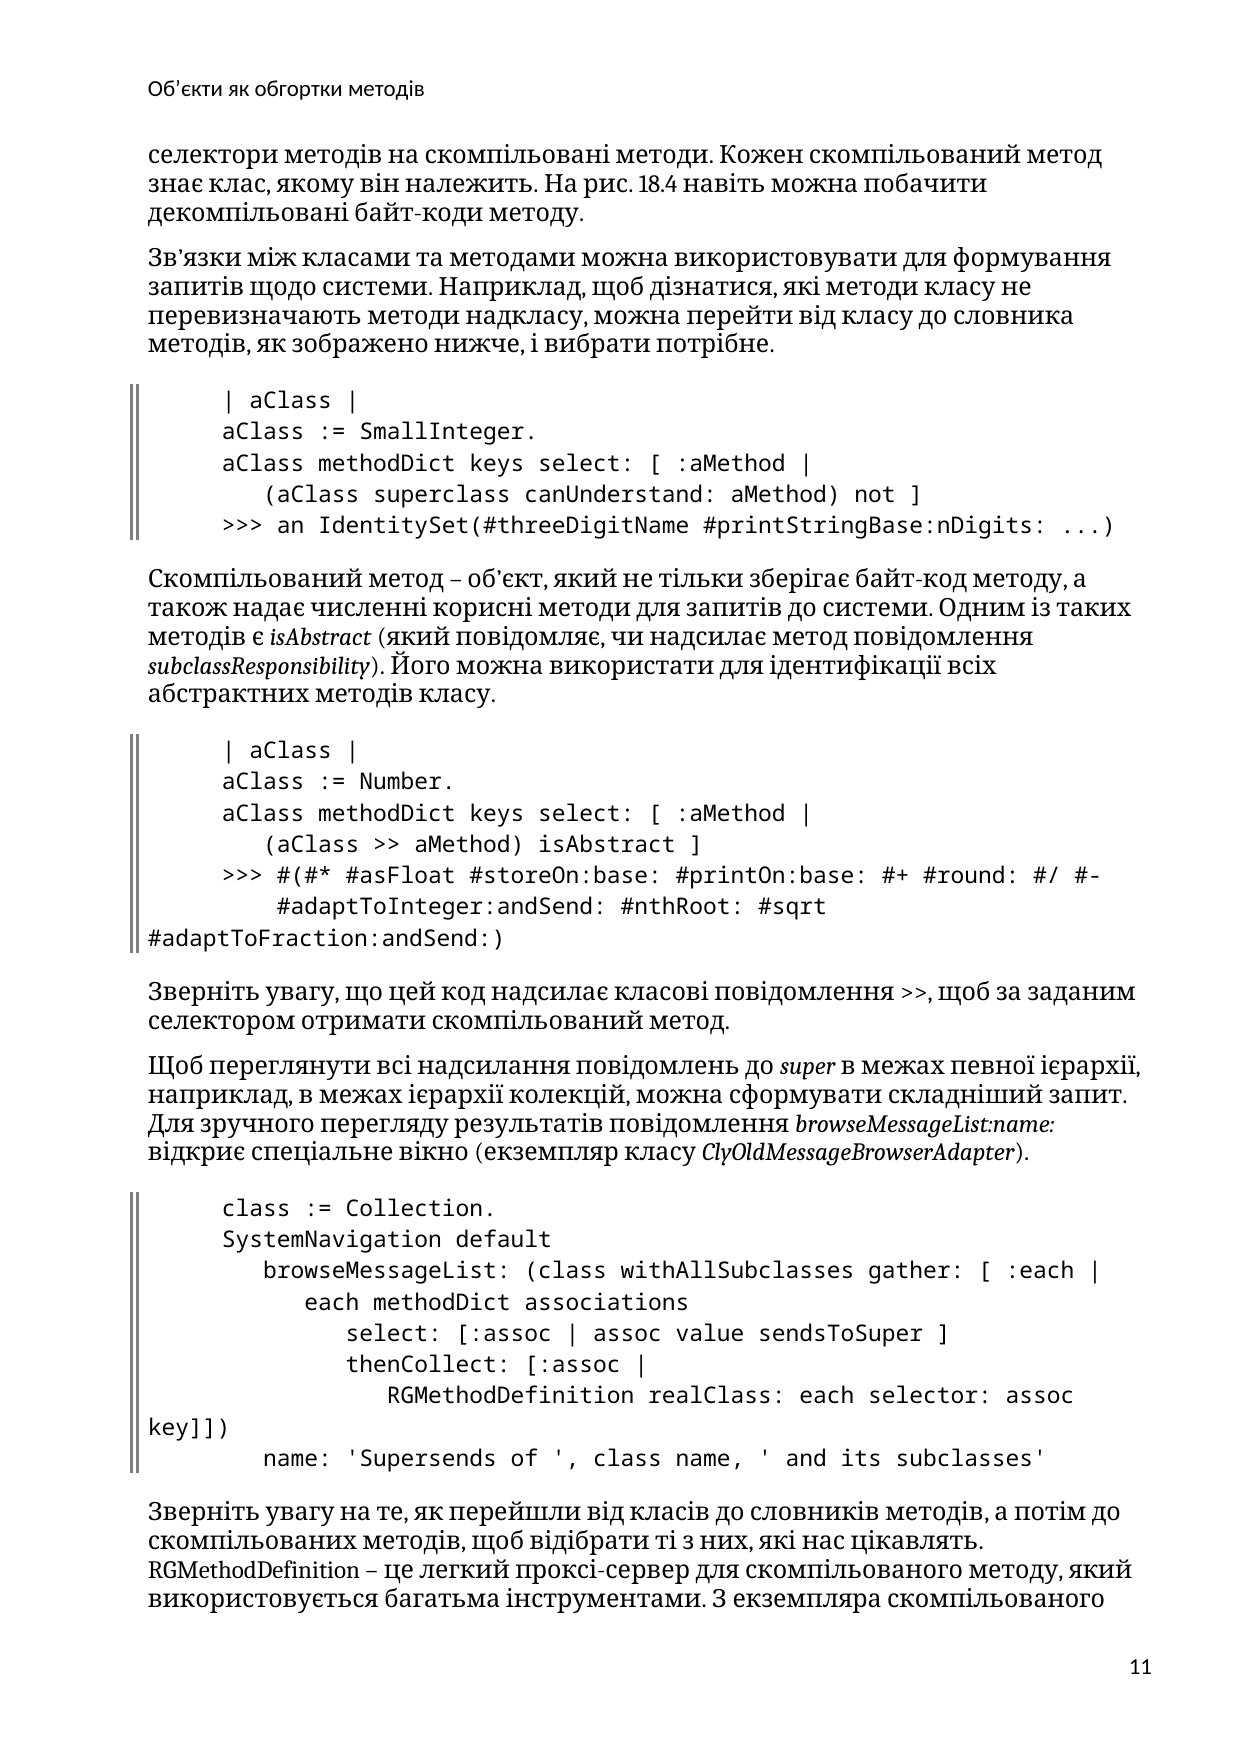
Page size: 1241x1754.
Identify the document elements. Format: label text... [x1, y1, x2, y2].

text each methodDict associations [148, 1286, 1152, 1317]
text (aClass >> aMethod) isAbstract ] [148, 828, 1152, 859]
text aClass := Number. [148, 765, 1152, 797]
text >>> an IdentitySet(#threeDigitName #printStringBase:nDigits: ...) [148, 509, 1152, 540]
text aClass := SmallInteger. [148, 415, 1152, 447]
text SystemNavigation default [148, 1223, 1152, 1254]
text Скомпільований метод – об’єкт, який не тільки зберігає байт-код методу, а також надає численні корисні методи для запитів до системи. Одним із таких методів є isAbstract (який повідомляє, чи надсилає метод повідомлення subclassResponsibility). Його можна використати для ідентифікації всіх абстрактних методів класу. [148, 565, 1152, 709]
text Зв’язки між класами та методами можна використовувати для формування запитів щодо системи. Наприклад, щоб дізнатися, які методи класу не перевизначають методи надкласу, можна перейти від класу до словника методів, як зображено нижче, і вибрати потрібне. [148, 244, 1152, 359]
text RGMethodDefinition realClass: each selector: assoc key]]) [148, 1379, 1152, 1442]
text Зверніть увагу, що цей код надсилає класові повідомлення >>, щоб за заданим селектором отримати скомпільований метод. [148, 978, 1152, 1035]
text aClass methodDict keys select: [ :aMethod | [148, 447, 1152, 478]
text (aClass superclass canUnderstand: aMethod) not ] [148, 478, 1152, 509]
text aClass methodDict keys select: [ :aMethod | [148, 797, 1152, 828]
text Щоб переглянути всі надсилання повідомлень до super в межах певної ієрархії, наприклад, в межах ієрархії колекцій, можна сформувати складніший запит. Для зручного перегляду результатів повідомлення browseMessageList:name: відкриє спеціальне вікно (екземпляр класу ClyOldMessageBrowserAdapter). [148, 1052, 1152, 1167]
text class := Collection. [139, 1192, 1152, 1223]
text | aClass | [139, 734, 1152, 765]
text name: 'Supersends of ', class name, ' and its subclasses' [148, 1442, 1152, 1473]
text browseMessageList: (class withAllSubclasses gather: [ :each | [148, 1254, 1152, 1286]
text >>> #(#* #asFloat #storeOn:base: #printOn:base: #+ #round: #/ #- [148, 859, 1152, 890]
text #adaptToInteger:andSend: #nthRoot: #sqrt #adaptToFraction:andSend:) [148, 890, 1152, 953]
text | aClass | [139, 384, 1152, 415]
text thenCollect: [:assoc | [148, 1348, 1152, 1379]
text select: [:assoc | assoc value sendsToSuper ] [148, 1317, 1152, 1348]
